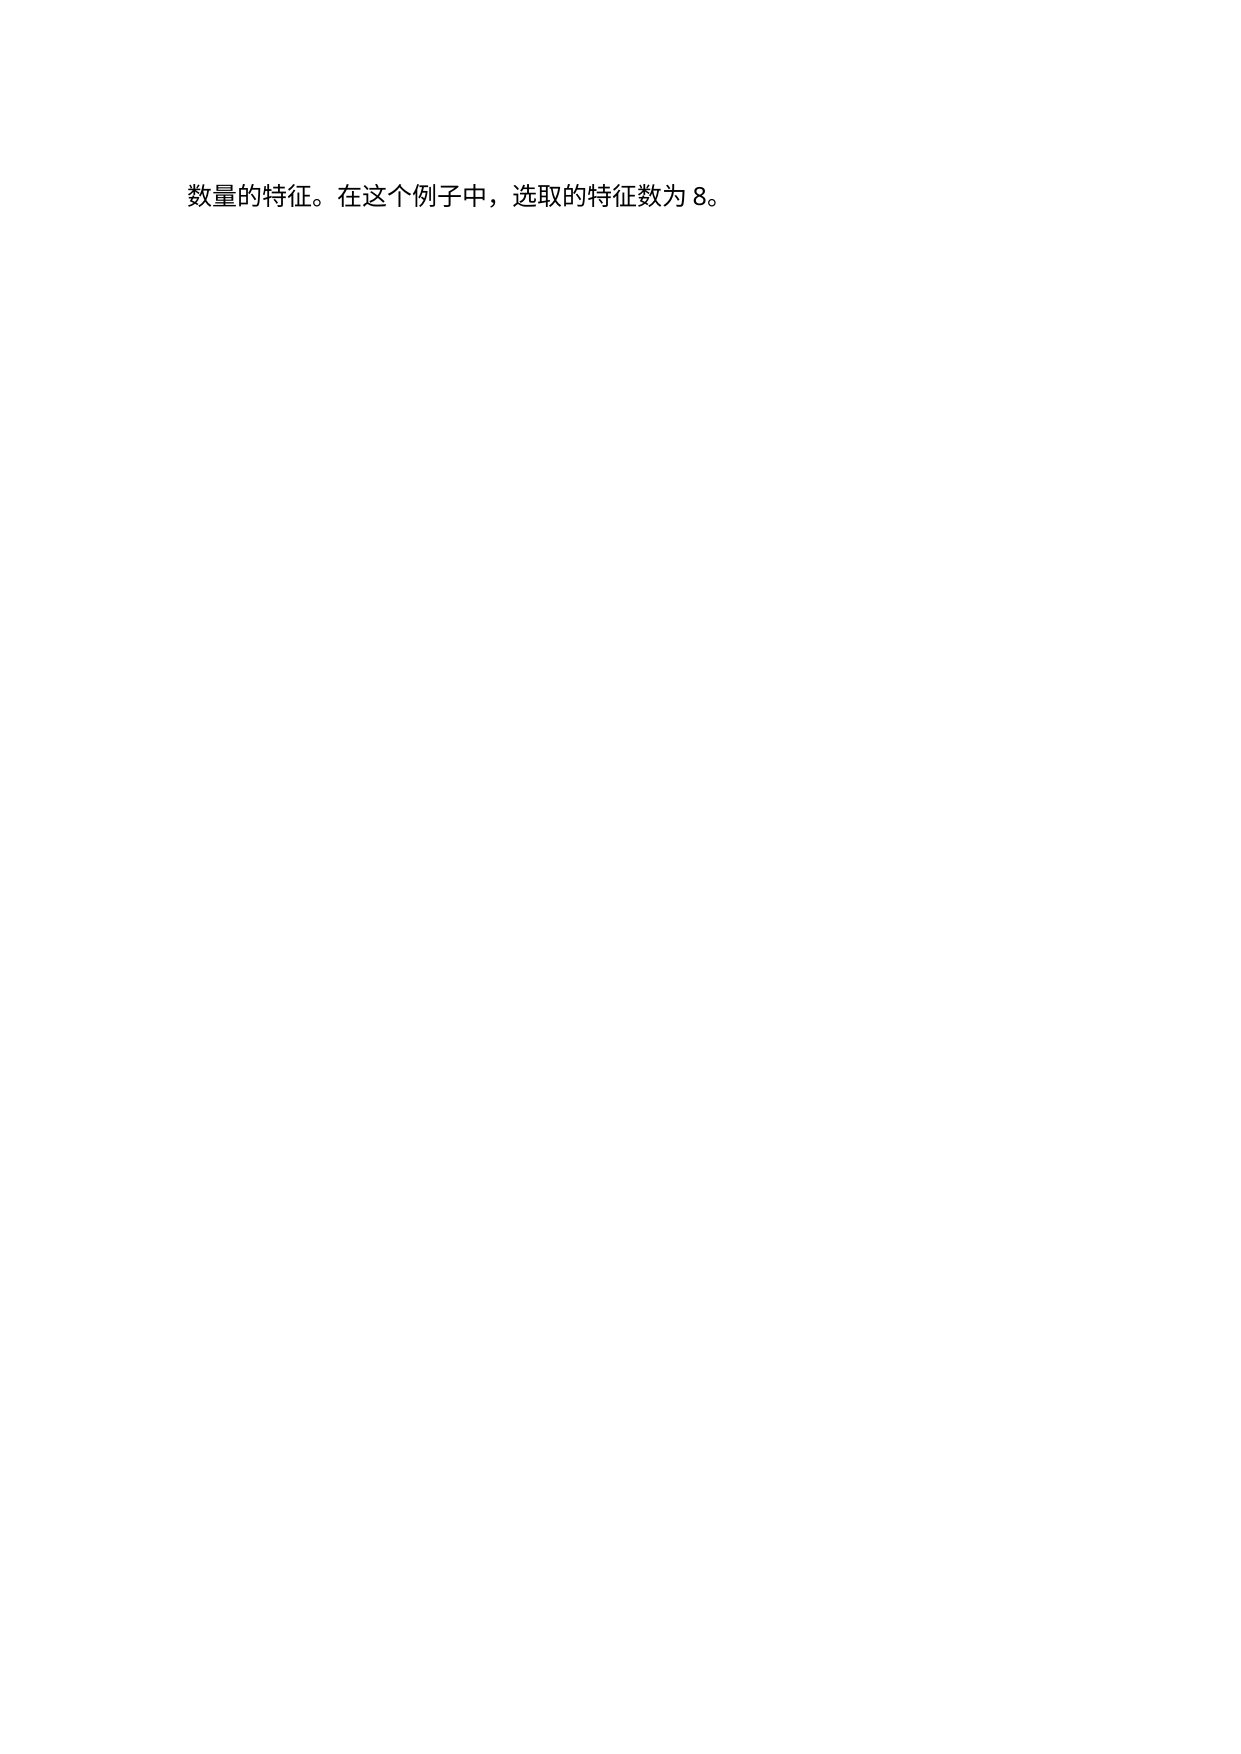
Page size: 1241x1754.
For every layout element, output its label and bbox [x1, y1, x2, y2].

text [187, 162, 1053, 227]
